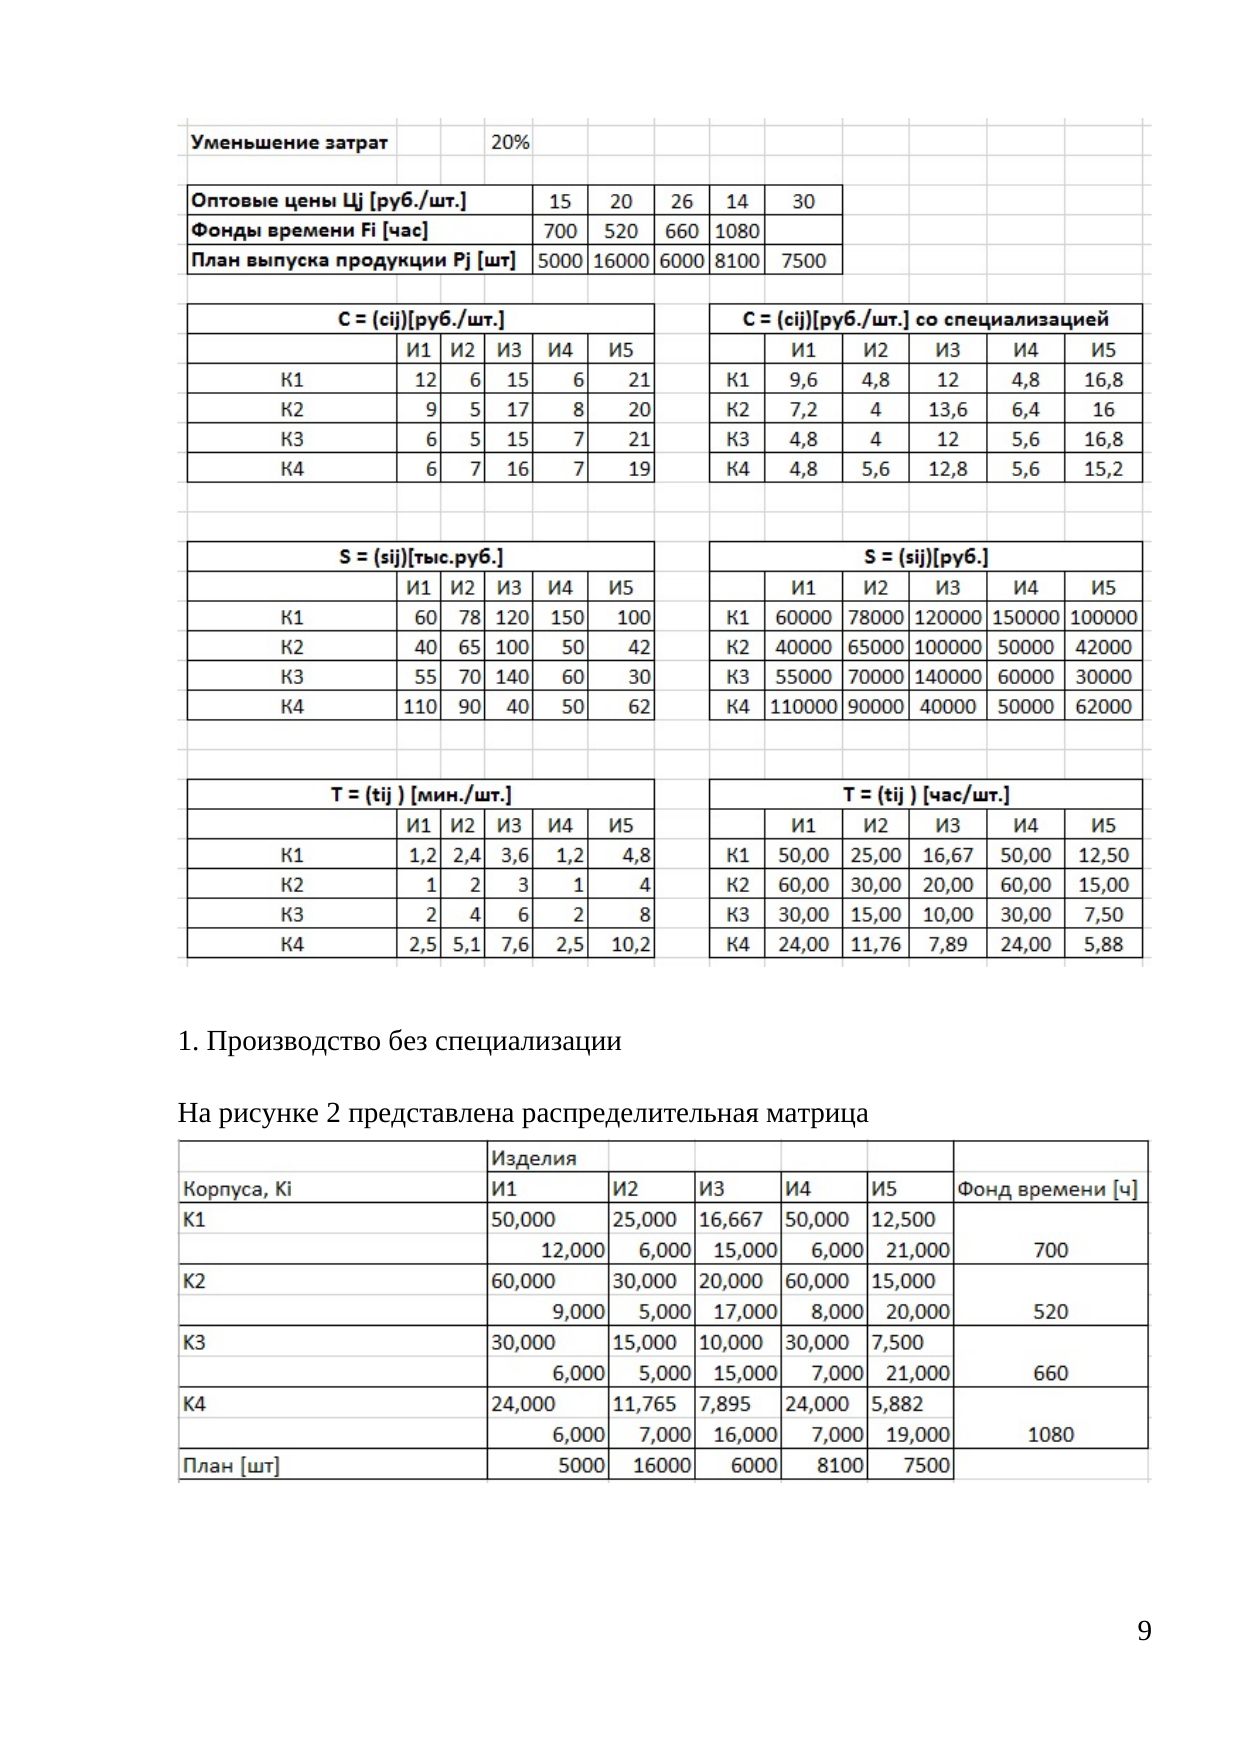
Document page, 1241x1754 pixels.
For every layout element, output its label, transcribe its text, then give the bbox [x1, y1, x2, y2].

subtitle 1. Производство без специализации [177, 1023, 1152, 1056]
picture [177, 1139, 1152, 1483]
list На рисунке 2 представлена распределительная матрица [177, 1095, 1152, 1128]
picture [177, 118, 1152, 967]
